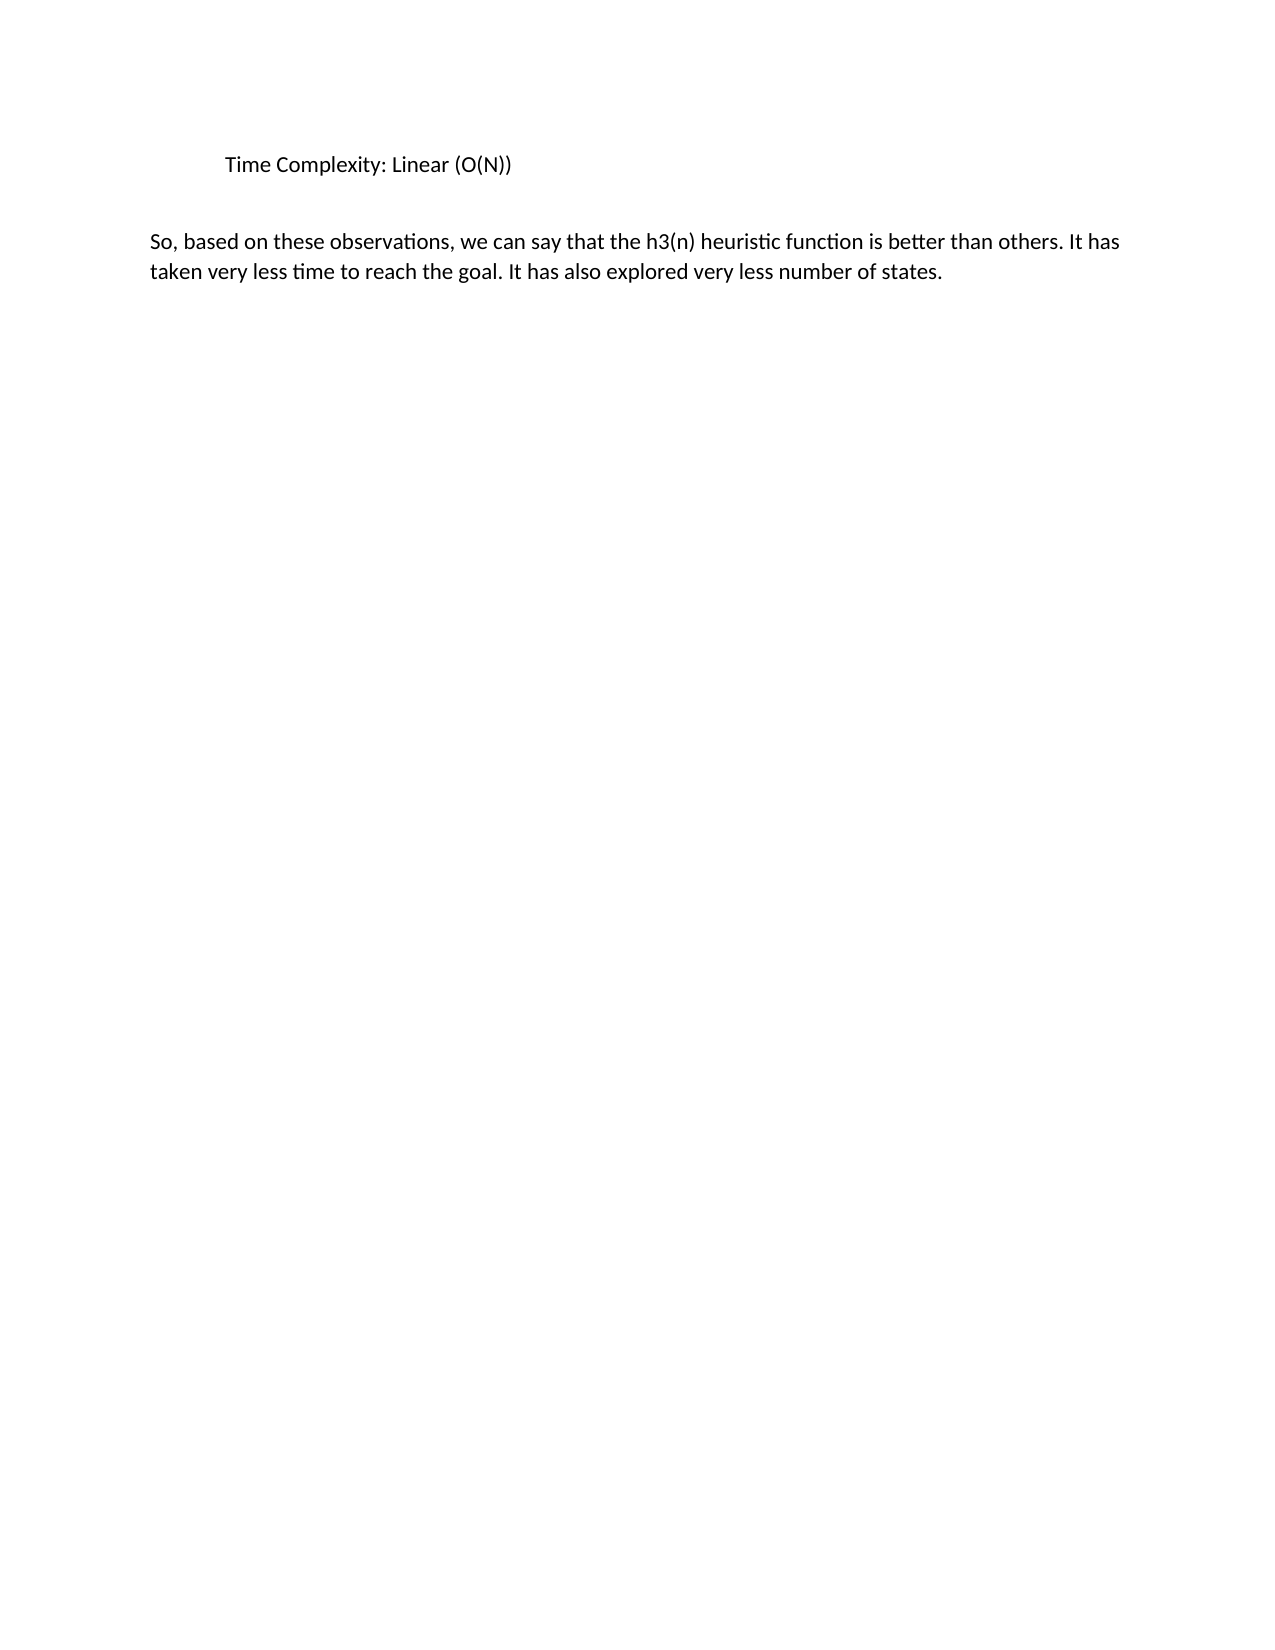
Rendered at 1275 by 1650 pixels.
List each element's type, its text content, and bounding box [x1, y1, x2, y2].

text So, based on these observations, we can say that the h3(n) heuristic function is better than others. It has taken very less time to reach the goal. It has also explored very less number of states. [150, 227, 1125, 285]
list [187, 150, 1125, 208]
